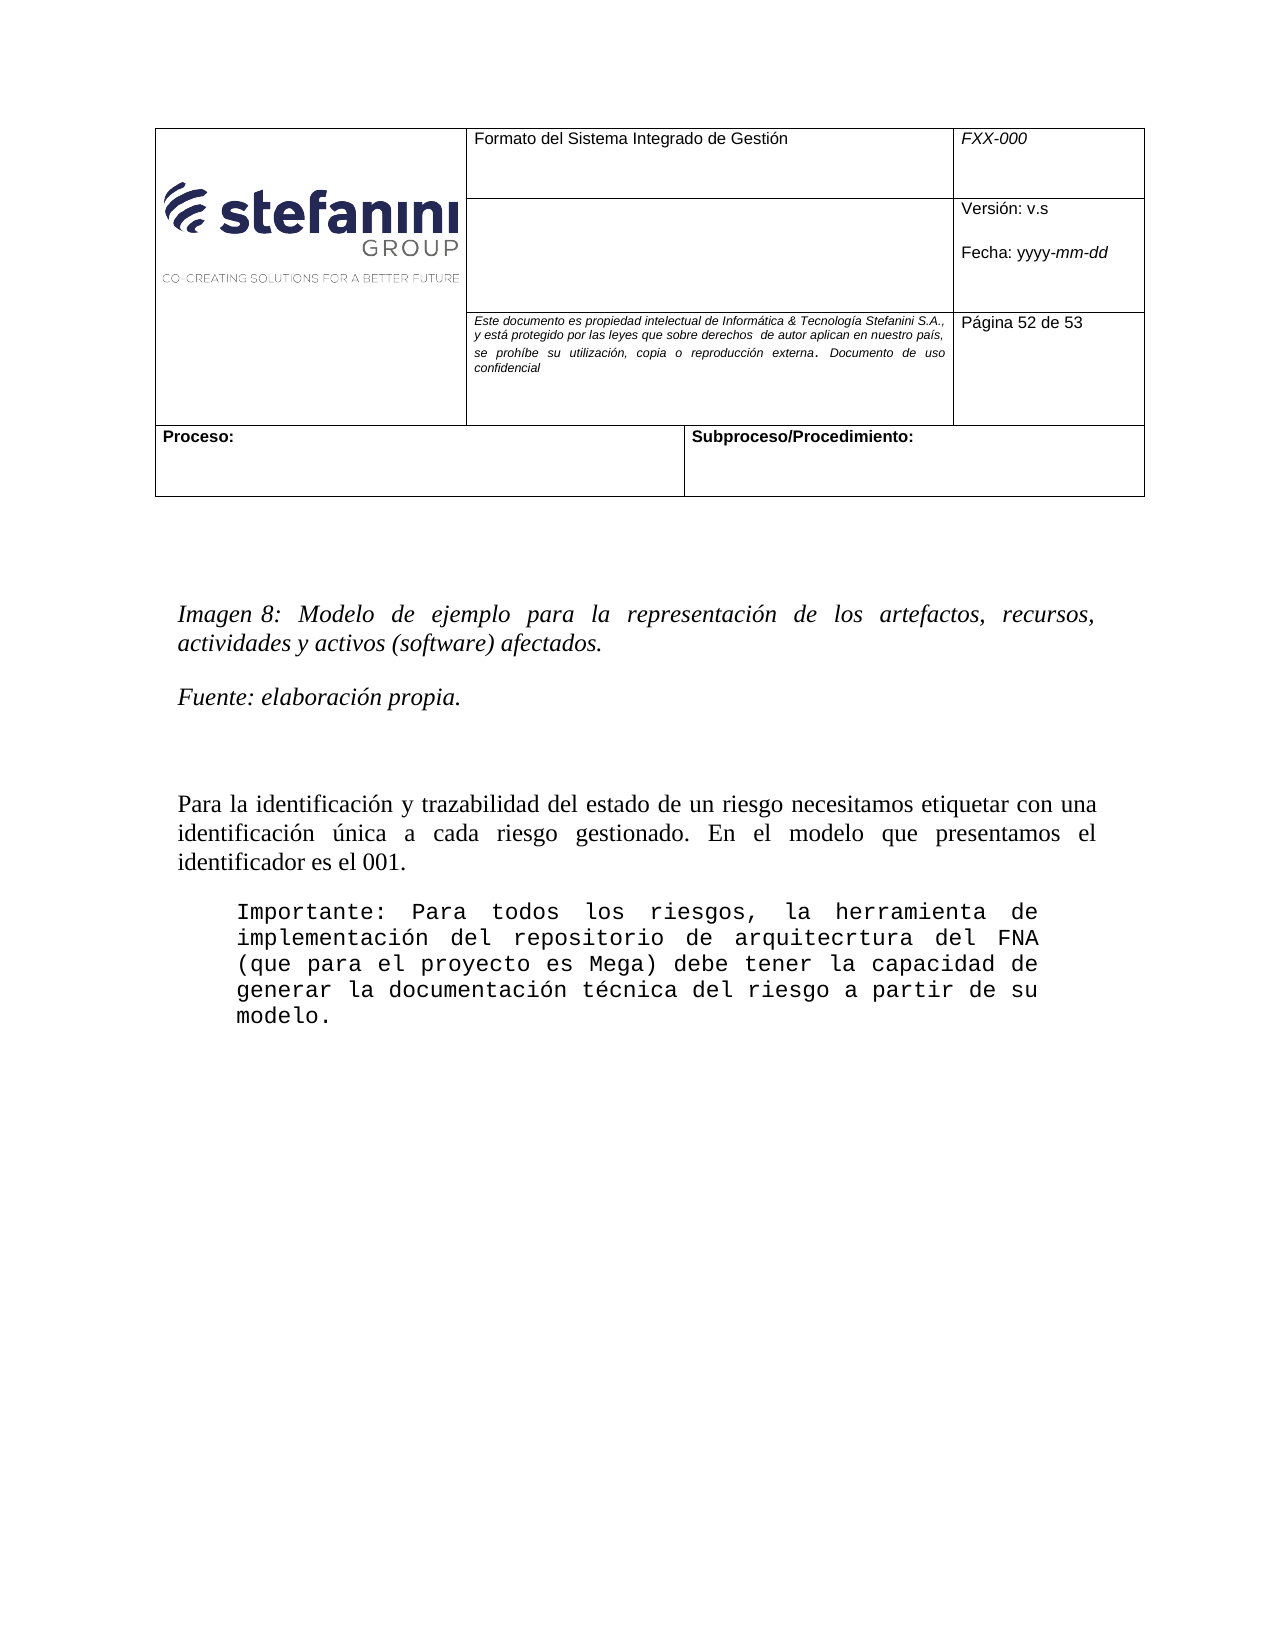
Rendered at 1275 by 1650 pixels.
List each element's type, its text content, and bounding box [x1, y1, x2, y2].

text Para la identificación y trazabilidad del estado de un riesgo necesitamos etiquetar con una identificación única a cada riesgo gestionado. En el modelo que presentamos el identificador es el 001. [177, 789, 1098, 876]
text Importante: Para todos los riesgos, la herramienta de implementación del repositorio de arquitecrtura del FNA (que para el proyecto es Mega) debe tener la capacidad de generar la documentación técnica del riesgo a partir de su modelo. [236, 901, 1039, 1030]
picture [162, 182, 460, 286]
text Imagen 8: Modelo de ejemplo para la representación de los artefactos, recursos, actividades y activos (software) afectados. [177, 599, 1098, 657]
text Fuente: elaboración propia. [177, 682, 1098, 711]
